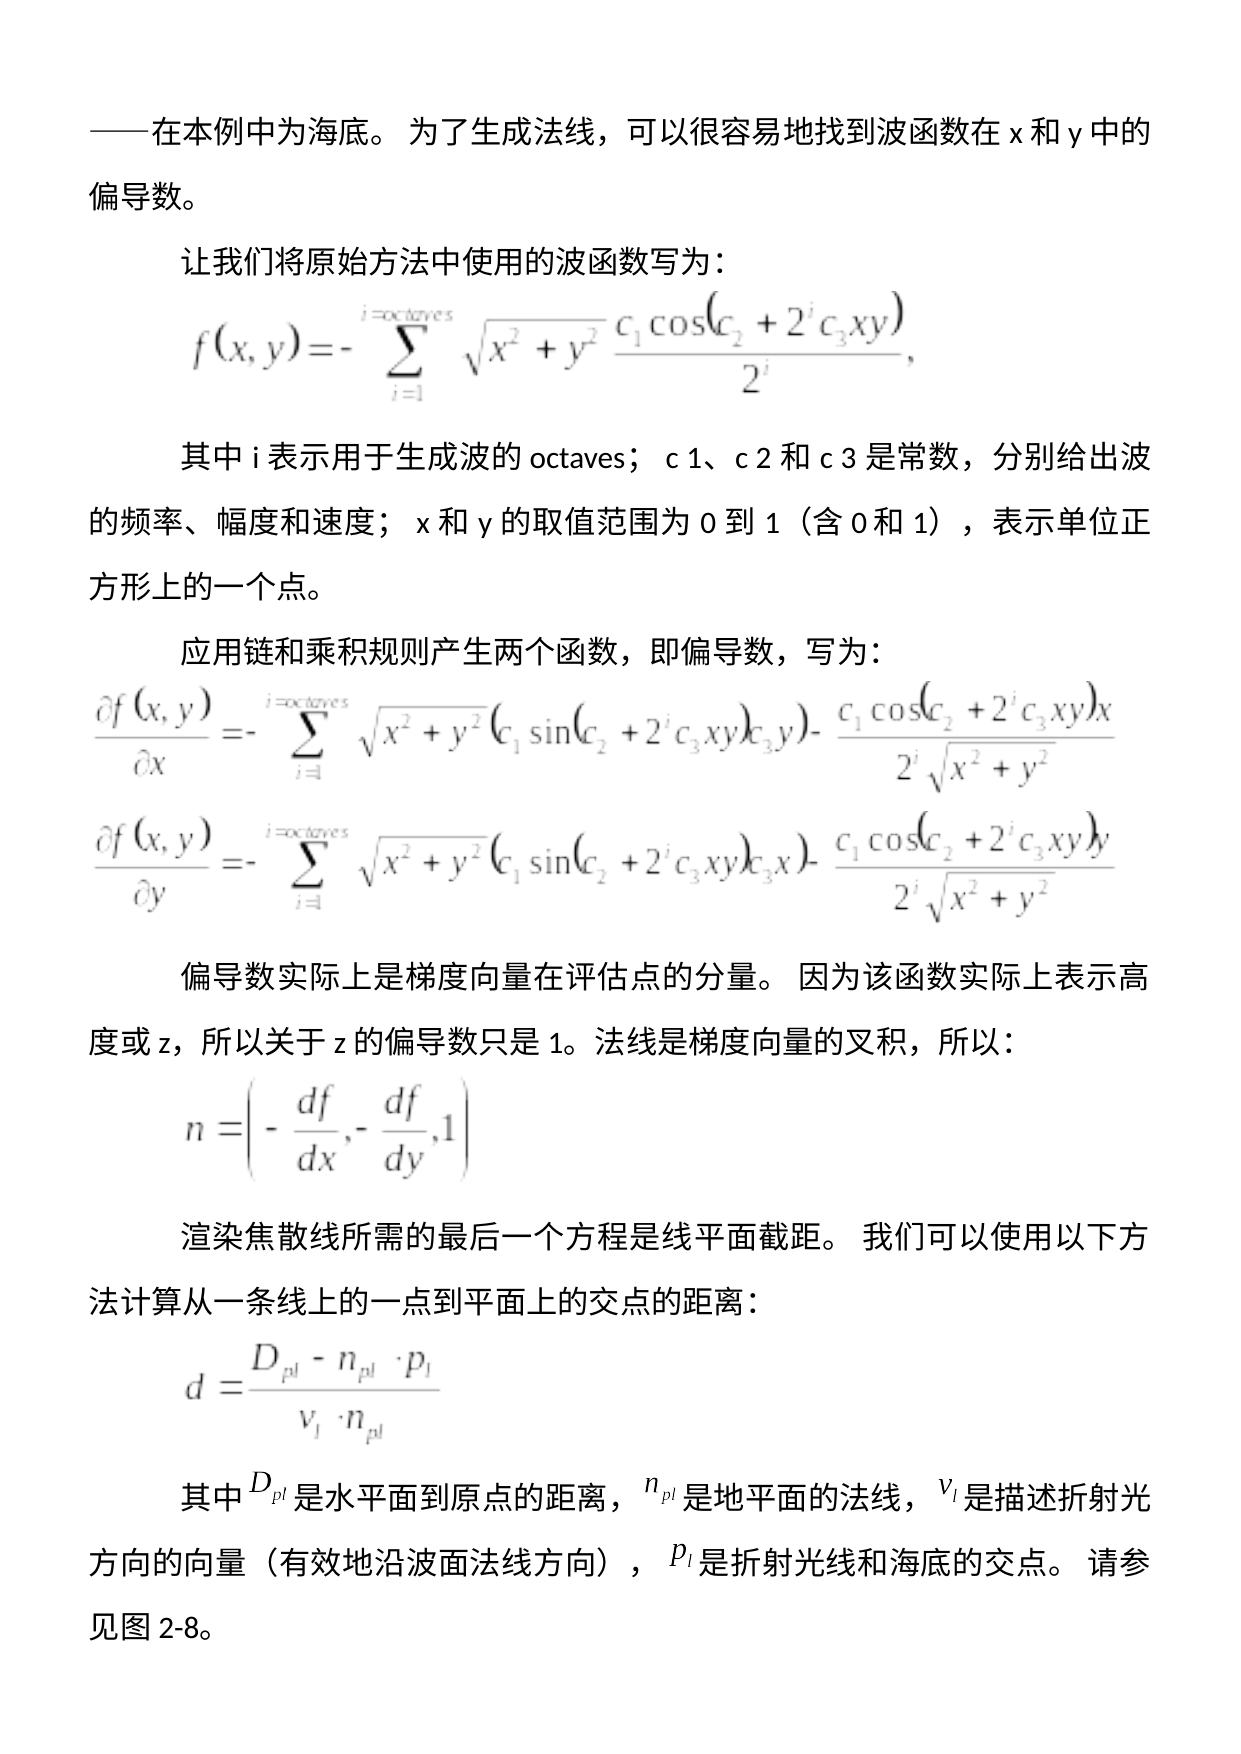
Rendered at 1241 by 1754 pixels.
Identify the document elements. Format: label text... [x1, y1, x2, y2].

text 让我们将原始方法中使用的波函数写为： [88, 227, 1152, 292]
text 其中是水平面到原点的距离，是地平面的法线，是描述折射光方向的向量（有效地沿波面法线方向），是折射光线和海底的交点。 请参见图 2-8。 [88, 1462, 1152, 1657]
text 其中 i 表示用于生成波的octaves； c 1、c 2 和 c 3 是常数，分别给出波的频率、幅度和速度； x 和 y 的取值范围为 0 到 1（含0和1），表示单位正方形上的一个点。 [88, 422, 1152, 617]
text 渲染焦散线所需的最后一个方程是线平面截距。 我们可以使用以下方法计算从一条线上的一点到平面上的交点的距离： [88, 1202, 1152, 1332]
text 应用链和乘积规则产生两个函数，即偏导数，写为： [88, 617, 1152, 682]
text 偏导数实际上是梯度向量在评估点的分量。 因为该函数实际上表示高度或 z，所以关于 z 的偏导数只是 1。法线是梯度向量的叉积，所以： [88, 942, 1152, 1072]
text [88, 97, 1152, 227]
